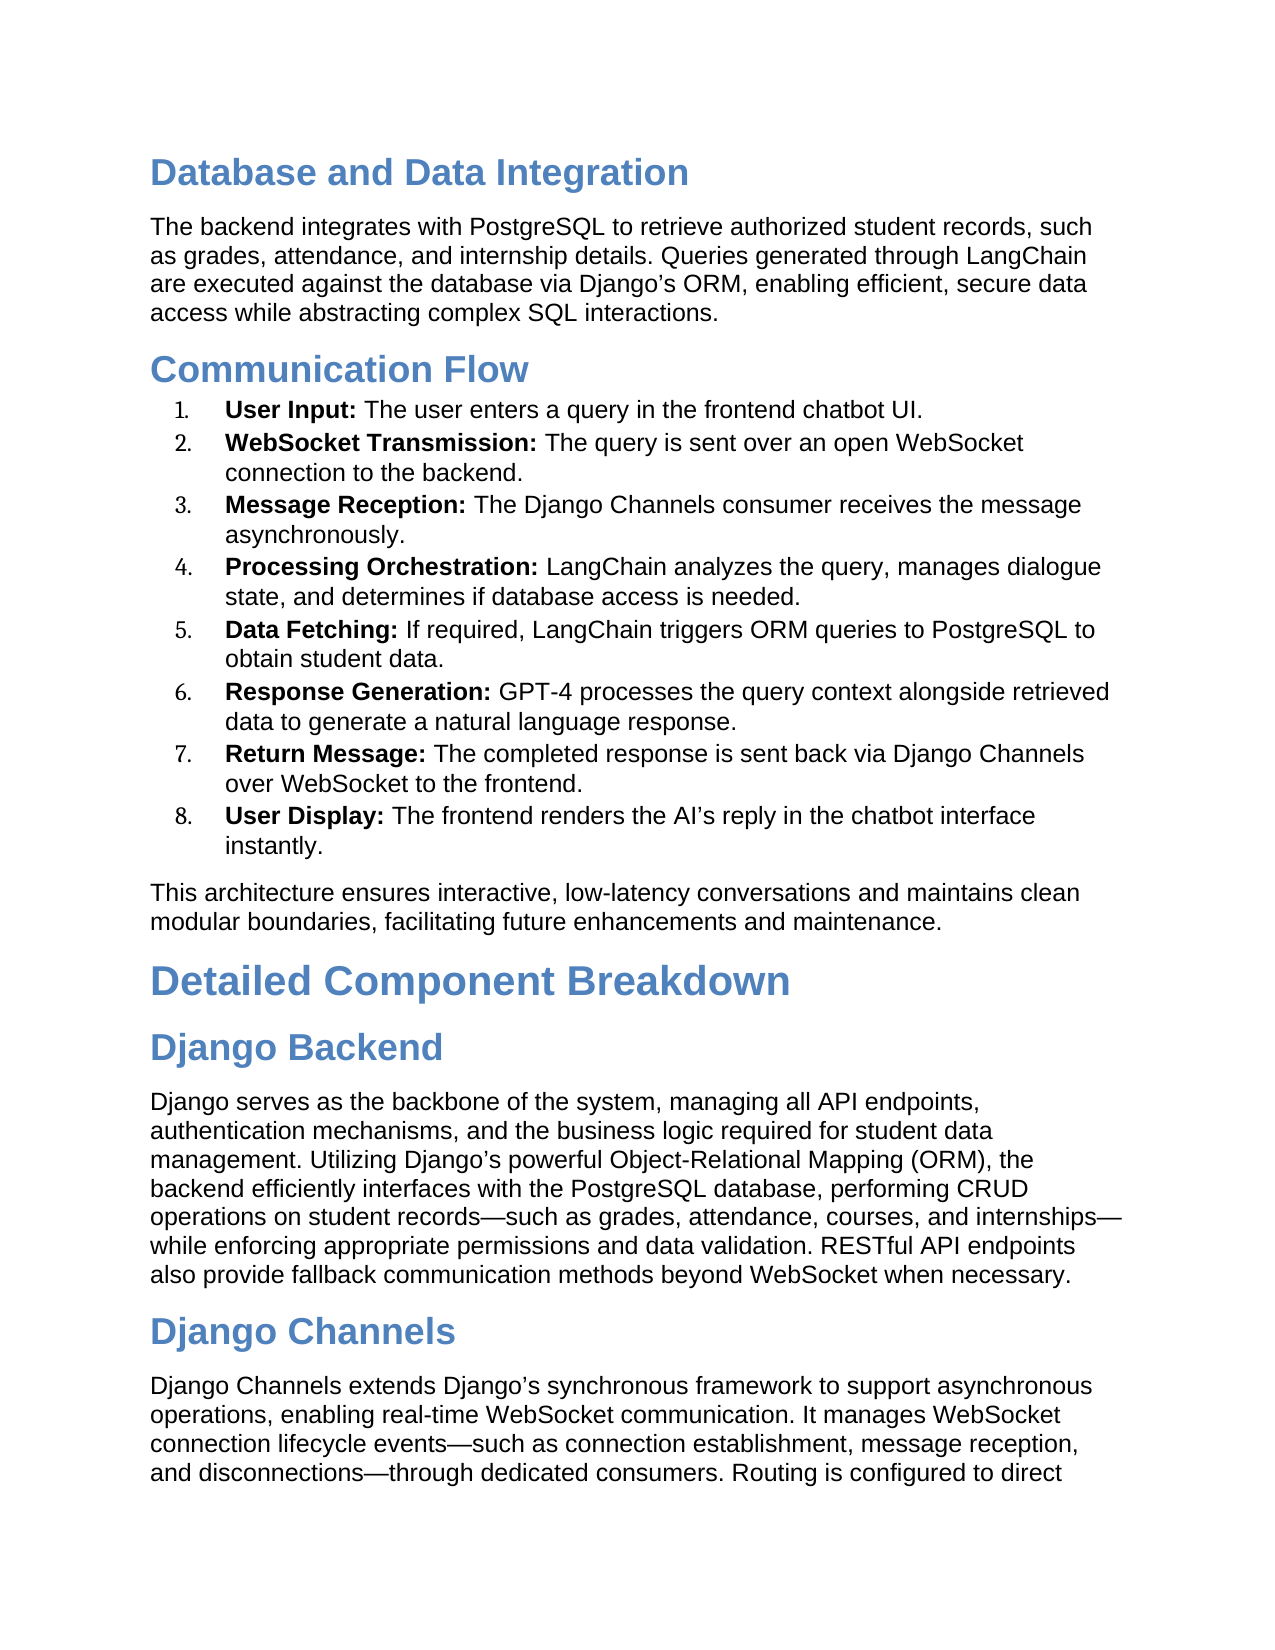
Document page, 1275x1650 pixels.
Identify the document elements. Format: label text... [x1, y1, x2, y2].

list User Input: The user enters a query in the frontend chatbot UI. [175, 394, 1125, 424]
subtitle Django Backend [150, 1025, 1125, 1068]
subtitle Detailed Component Breakdown [150, 957, 1125, 1004]
list User Display: The frontend renders the AI’s reply in the chatbot interface instantly. [175, 801, 1125, 859]
list Message Reception: The Django Channels consumer receives the message asynchronously. [175, 490, 1125, 549]
text Django serves as the backbone of the system, managing all API endpoints, authentication mechanisms, and the business logic required for student data management. Utilizing Django’s powerful Object-Relational Mapping (ORM), the backend efficiently interfaces with the PostgreSQL database, performing CRUD operations on student records—such as grades, attendance, courses, and internships—while enforcing appropriate permissions and data validation. RESTful API endpoints also provide fallback communication methods beyond WebSocket when necessary. [150, 1087, 1125, 1288]
list Return Message: The completed response is sent back via Django Channels over WebSocket to the frontend. [175, 739, 1125, 797]
text The backend integrates with PostgreSQL to retrieve authorized student records, such as grades, attendance, and internship details. Queries generated through LangChain are executed against the database via Django’s ORM, enabling efficient, secure data access while abstracting complex SQL interactions. [150, 212, 1125, 327]
list WebSocket Transmission: The query is sent over an open WebSocket connection to the backend. [175, 428, 1125, 486]
text This architecture ensures interactive, low-latency conversations and maintains clean modular boundaries, facilitating future enhancements and maintenance. [150, 878, 1125, 936]
list Processing Orchestration: LangChain analyzes the query, manages dialogue state, and determines if database access is needed. [175, 552, 1125, 611]
subtitle Communication Flow [150, 348, 1125, 391]
list Response Generation: GPT-4 processes the query context alongside retrieved data to generate a natural language response. [175, 677, 1125, 735]
subtitle Django Channels [150, 1309, 1125, 1352]
list Data Fetching: If required, LangChain triggers ORM queries to PostgreSQL to obtain student data. [175, 614, 1125, 673]
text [150, 1371, 1125, 1486]
subtitle Database and Data Integration [150, 150, 1125, 193]
